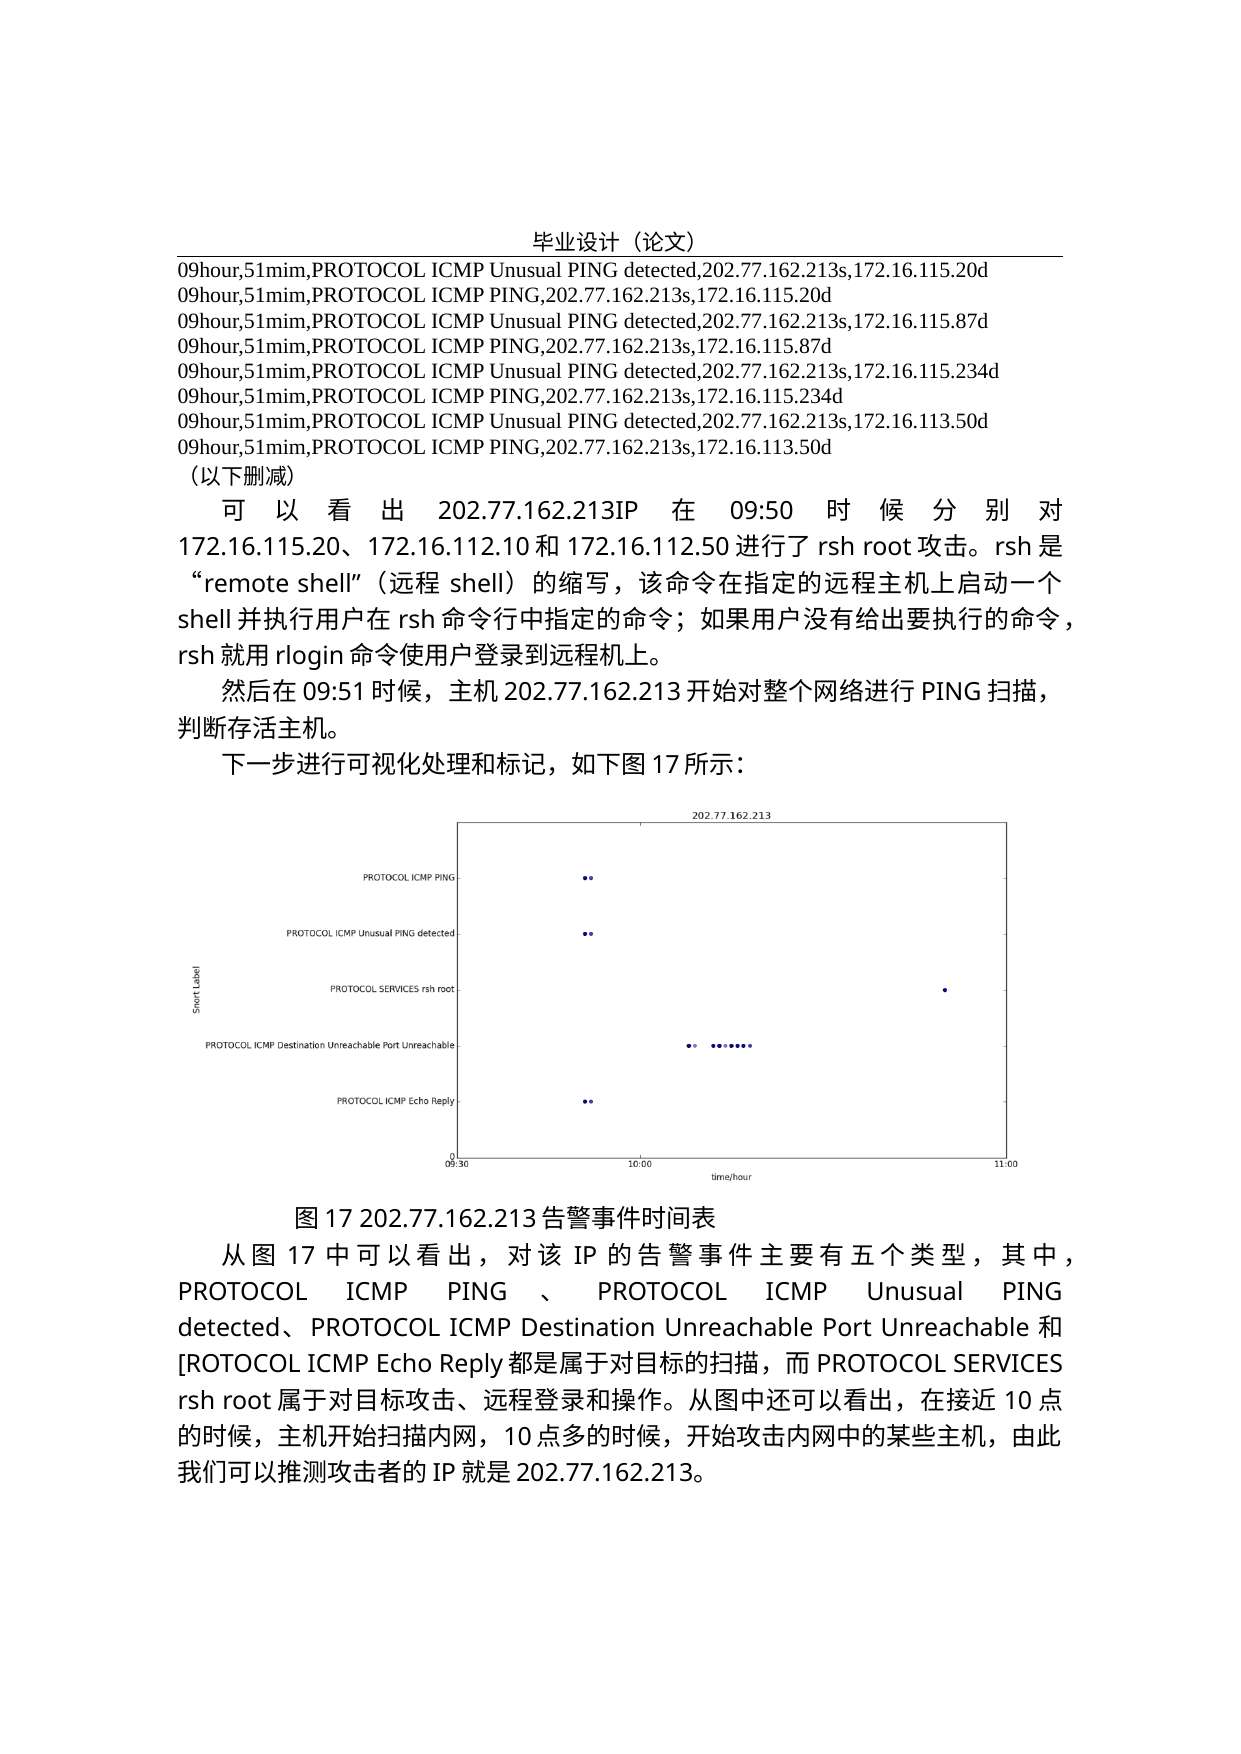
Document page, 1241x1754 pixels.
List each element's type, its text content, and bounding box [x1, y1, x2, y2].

text 09hour,51mim,PROTOCOL ICMP Unusual PING detected,202.77.162.213s,172.16.115.20d [177, 257, 1063, 282]
text （以下删减） [177, 459, 1063, 491]
text 09hour,51mim,PROTOCOL ICMP PING,202.77.162.213s,172.16.115.87d [177, 333, 1063, 358]
text 图17 202.77.162.213告警事件时间表 [177, 1199, 1063, 1235]
text 可以看出202.77.162.213IP在09:50时候分别对172.16.115.20、172.16.112.10和172.16.112.50进行了rsh root攻击。rsh是“remote shell”（远程 shell）的缩写，该命令在指定的远程主机上启动一个shell并执行用户在rsh命令行中指定的命令；如果用户没有给出要执行的命令，rsh就用rlogin命令使用户登录到远程机上。 [177, 491, 1063, 672]
text 09hour,51mim,PROTOCOL ICMP PING,202.77.162.213s,172.16.115.234d [177, 383, 1063, 408]
text 09hour,51mim,PROTOCOL ICMP Unusual PING detected,202.77.162.213s,172.16.113.50d [177, 408, 1063, 434]
text 从图17中可以看出，对该IP的告警事件主要有五个类型，其中，PROTOCOL ICMP PING、PROTOCOL ICMP Unusual PING detected、PROTOCOL ICMP Destination Unreachable Port Unreachable和[ROTOCOL ICMP Echo Reply都是属于对目标的扫描，而PROTOCOL SERVICES rsh root属于对目标攻击、远程登录和操作。从图中还可以看出，在接近10点的时候，主机开始扫描内网，10点多的时候，开始攻击内网中的某些主机，由此我们可以推测攻击者的IP就是202.77.162.213。 [177, 1235, 1063, 1489]
text 09hour,51mim,PROTOCOL ICMP Unusual PING detected,202.77.162.213s,172.16.115.234d [177, 358, 1063, 383]
text 09hour,51mim,PROTOCOL ICMP PING,202.77.162.213s,172.16.113.50d [177, 434, 1063, 459]
text 然后在09:51时候，主机202.77.162.213开始对整个网络进行PING扫描，判断存活主机。 [177, 672, 1063, 744]
text 下一步进行可视化处理和标记，如下图17所示： [177, 744, 1063, 781]
text 09hour,51mim,PROTOCOL ICMP PING,202.77.162.213s,172.16.115.20d [177, 282, 1063, 308]
text 09hour,51mim,PROTOCOL ICMP Unusual PING detected,202.77.162.213s,172.16.115.87d [177, 308, 1063, 333]
picture [177, 780, 1033, 1199]
